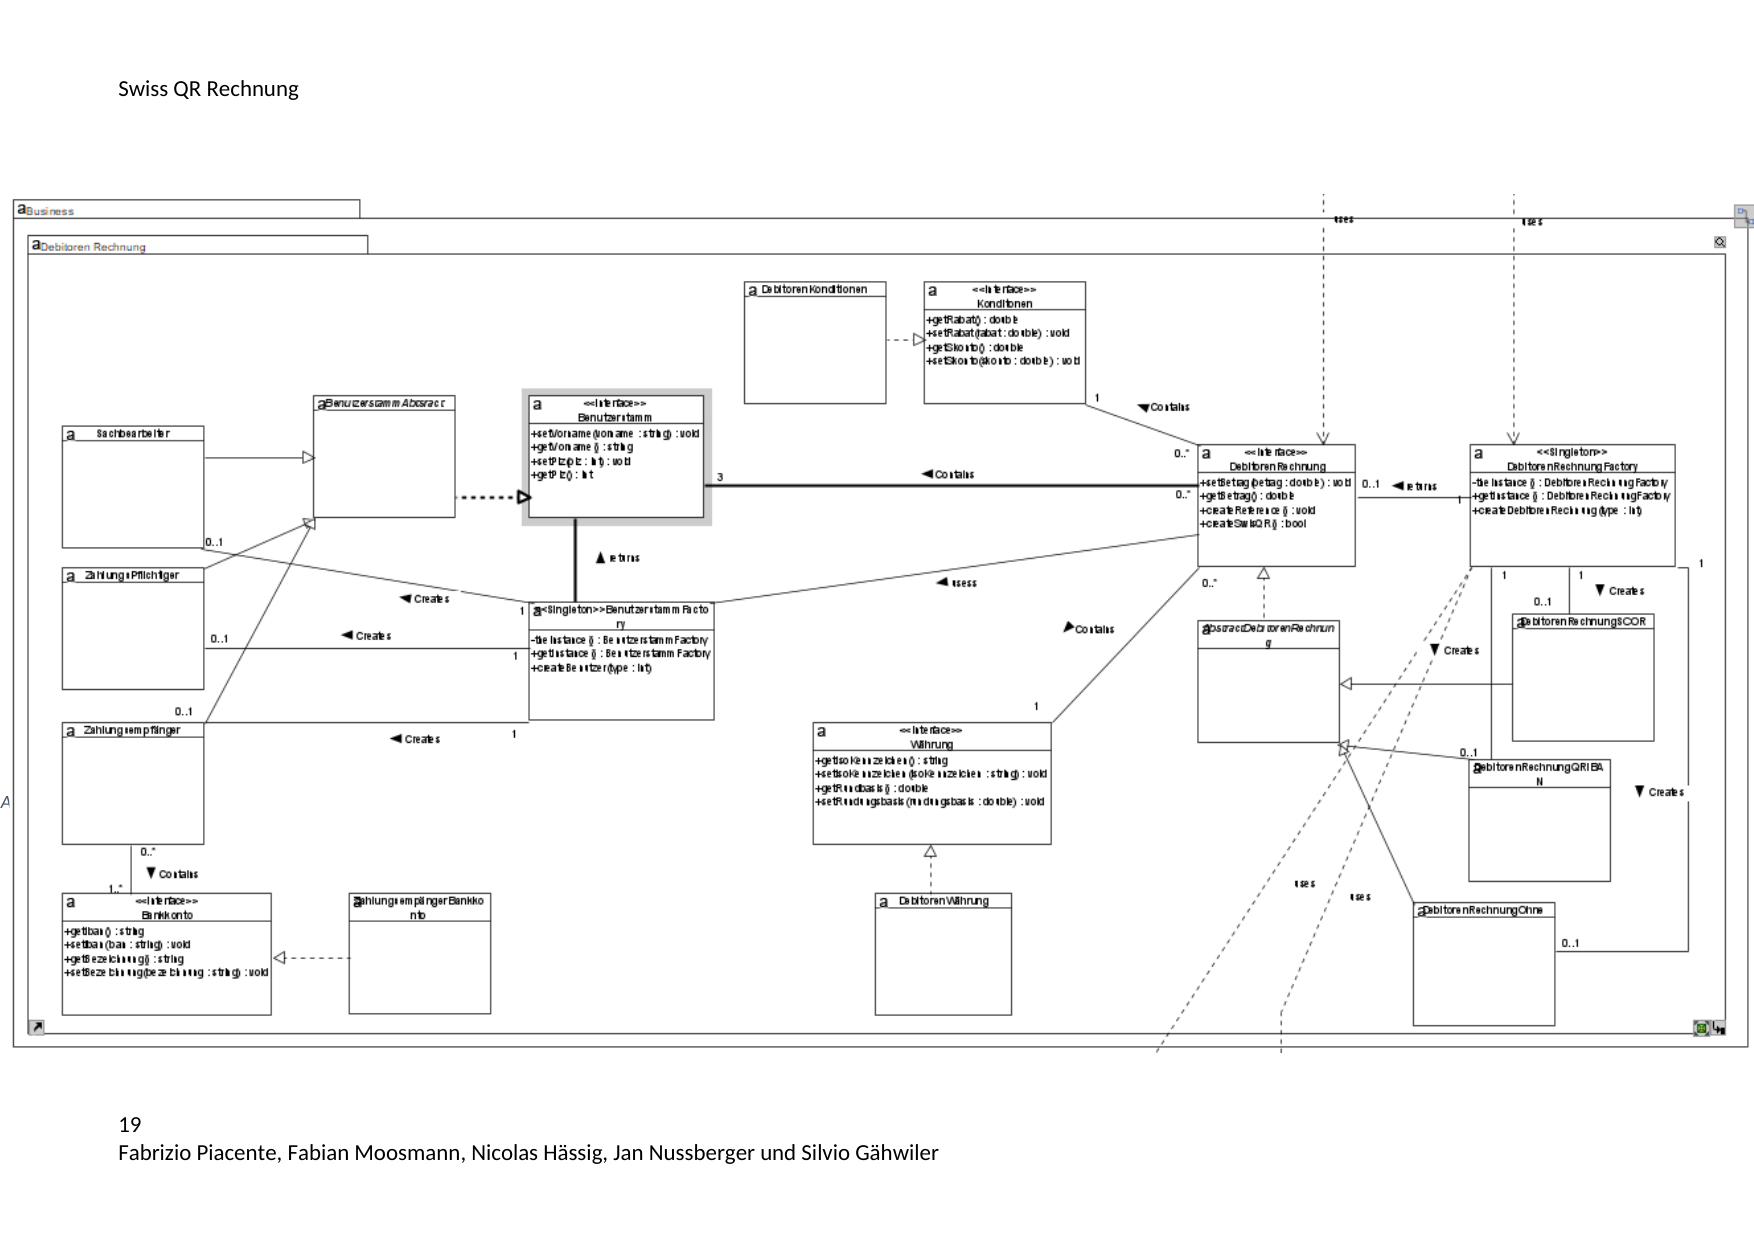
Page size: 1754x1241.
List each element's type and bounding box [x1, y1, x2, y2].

picture [9, 194, 1754, 1053]
